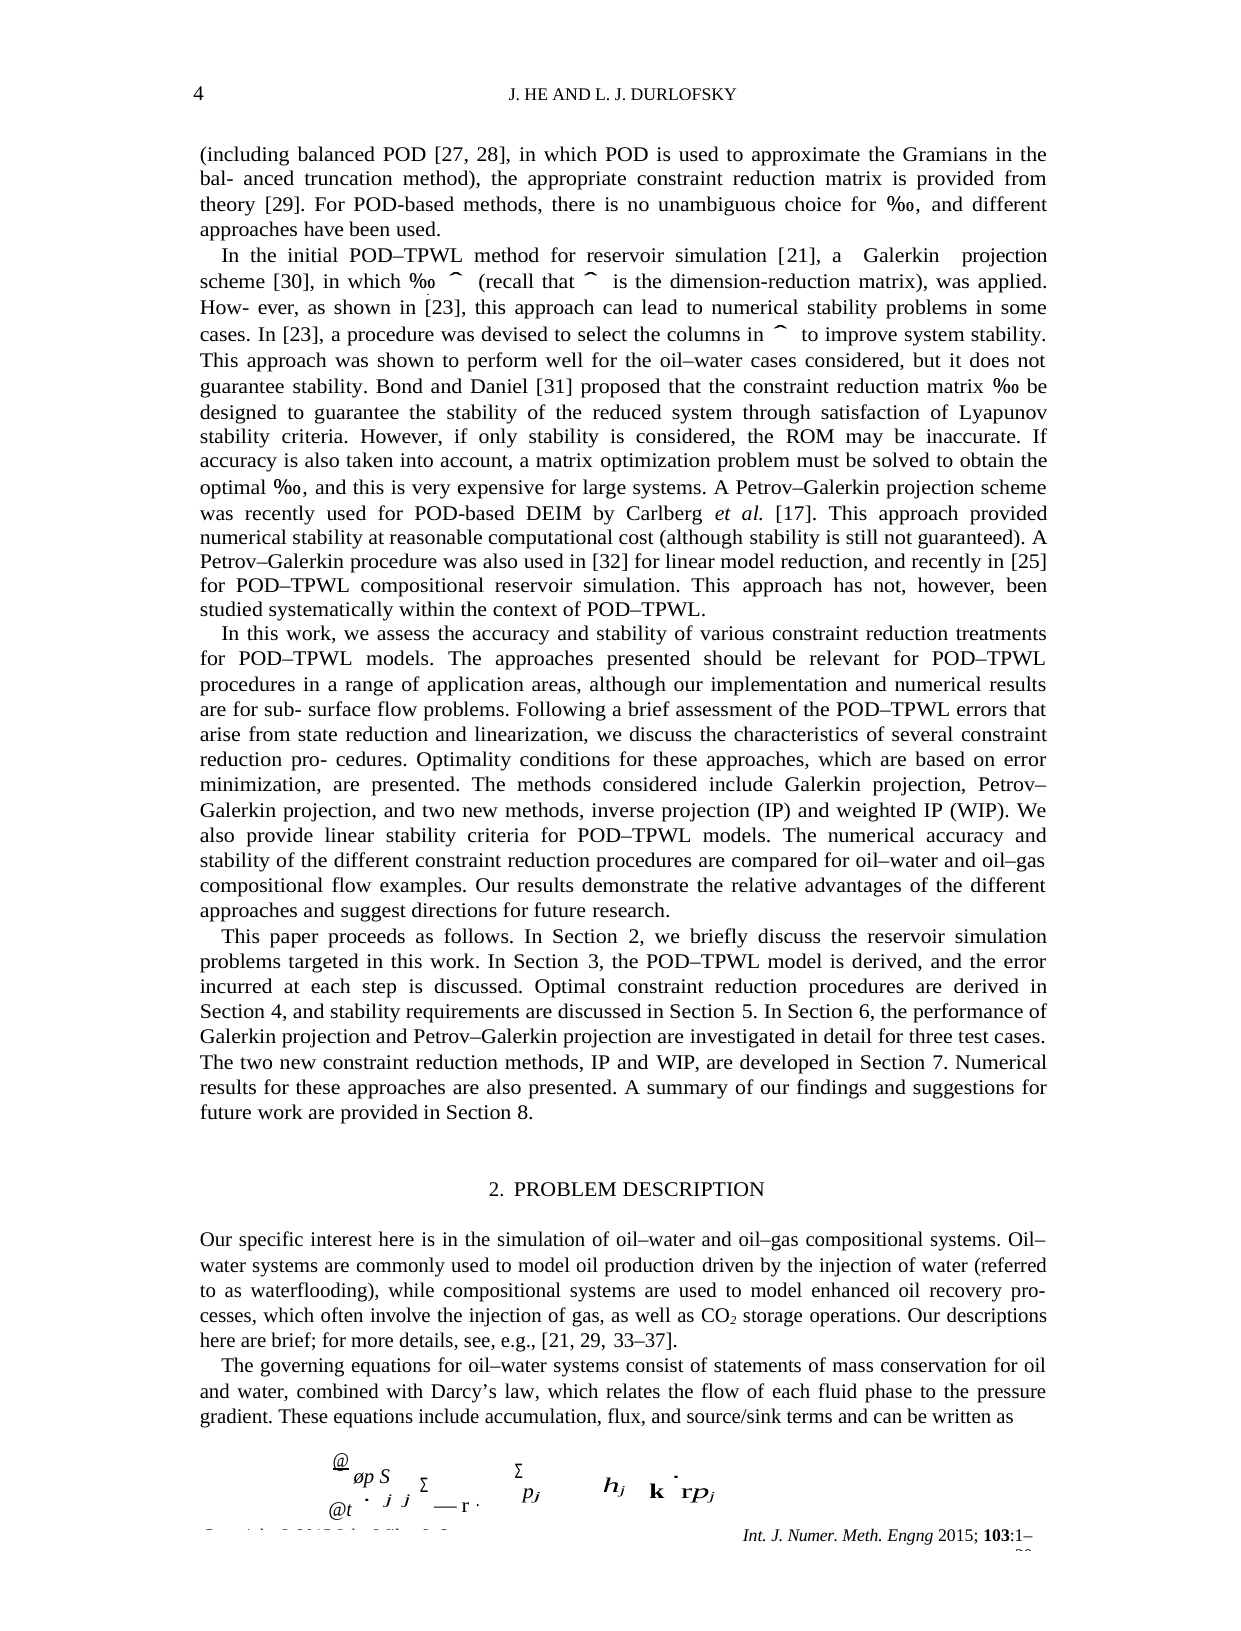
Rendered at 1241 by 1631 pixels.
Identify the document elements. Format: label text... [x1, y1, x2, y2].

text @t j j [328, 1490, 416, 1508]
text (including balanced POD [27, 28], in which POD is used to approximate the Gramians in the bal- anced truncation method), the appropriate constraint reduction matrix is provided from theory [29]. For POD-based methods, there is no unambiguous choice for ‰, and different approaches have been used. [199, 142, 1047, 241]
text Our specific interest here is in the simulation of oil–water and oil–gas compositional systems. Oil– water systems are commonly used to model oil production driven by the injection of water (referred to as waterflooding), while compositional systems are used to model enhanced oil recovery pro- cesses, which often involve the injection of gas, as well as CO2 storage operations. Our descriptions here are brief; for more details, see, e.g., [21, 29, 33–37]. [199, 1227, 1047, 1352]
text This paper proceeds as follows. In Section 2, we briefly discuss the reservoir simulation problems targeted in this work. In Section 3, the POD–TPWL model is derived, and the error incurred at each step is discussed. Optimal constraint reduction procedures are derived in Section 4, and stability requirements are discussed in Section 5. In Section 6, the performance of Galerkin projection and Petrov–Galerkin projection are investigated in detail for three test cases. The two new constraint reduction methods, IP and WIP, are developed in Section 7. Numerical results for these approaches are also presented. A summary of our findings and suggestions for future work are provided in Section 8. [199, 923, 1047, 1124]
text @ øp S [332, 1459, 416, 1490]
list PROBLEM DESCRIPTION [489, 1177, 1065, 1201]
text hj k .rpj [602, 1473, 646, 1497]
text hj k .rpj [649, 1459, 1065, 1503]
text In the initial POD–TPWL method for reservoir simulation [21], a Galerkin projection scheme [30], in which ‰ ˆ (recall that ˆ is the dimension-reduction matrix), was applied. How- ever, as shown in [23], this approach can lead to numerical stability problems in some cases. In [23], a procedure was devised to select the columns in ˆ to improve system stability. This approach was shown to perform well for the oil–water cases considered, but it does not guarantee stability. Bond and Daniel [31] proposed that the constraint reduction matrix ‰ be designed to guarantee the stability of the reduced system through satisfaction of Lyapunov stability criteria. However, if only stability is considered, the ROM may be inaccurate. If accuracy is also taken into account, a matrix optimization problem must be solved to obtain the optimal ‰, and this is very expensive for large systems. A Petrov–Galerkin projection scheme was recently used for POD-based DEIM by Carlberg et al. [17]. This approach provided numerical stability at reasonable computational cost (although stability is still not guaranteed). A Petrov–Galerkin procedure was also used in [32] for linear model reduction, and recently in [25] for POD–TPWL compositional reservoir simulation. This approach has not, however, been studied systematically within the context of POD–TPWL. [199, 242, 1047, 621]
text The governing equations for oil–water systems consist of statements of mass conservation for oil and water, combined with Darcy’s law, which relates the flow of each fluid phase to the pressure gradient. These equations include accumulation, flux, and source/sink terms and can be written as [199, 1353, 1047, 1428]
text Σ —r · Σpj [419, 1473, 511, 1517]
text Σ —r · Σpj [514, 1459, 599, 1503]
text In this work, we assess the accuracy and stability of various constraint reduction treatments for POD–TPWL models. The approaches presented should be relevant for POD–TPWL procedures in a range of application areas, although our implementation and numerical results are for sub- surface flow problems. Following a brief assessment of the POD–TPWL errors that arise from state reduction and linearization, we discuss the characteristics of several constraint reduction pro- cedures. Optimality conditions for these approaches, which are based on error minimization, are presented. The methods considered include Galerkin projection, Petrov–Galerkin projection, and two new methods, inverse projection (IP) and weighted IP (WIP). We also provide linear stability criteria for POD–TPWL models. The numerical accuracy and stability of the different constraint reduction procedures are compared for oil–water and oil–gas compositional flow examples. Our results demonstrate the relative advantages of the different approaches and suggest directions for future research. [199, 621, 1047, 922]
